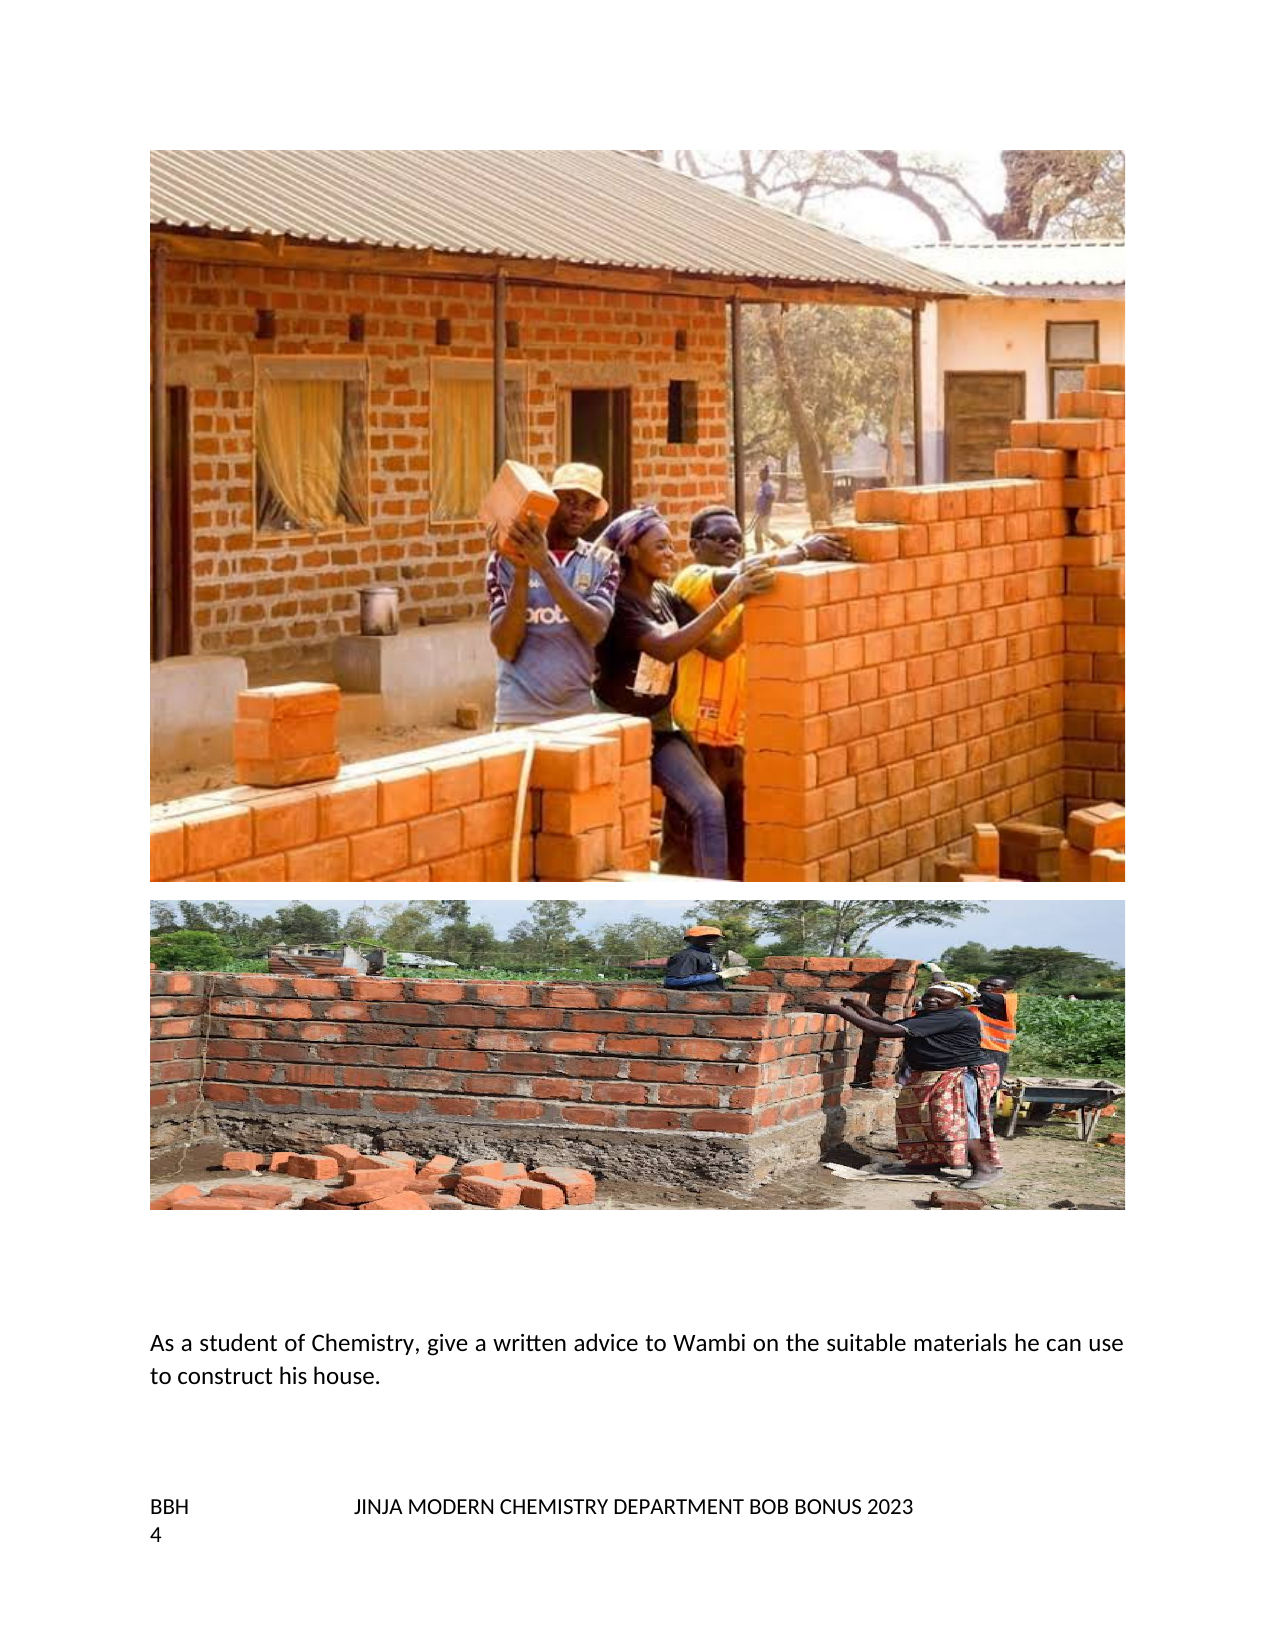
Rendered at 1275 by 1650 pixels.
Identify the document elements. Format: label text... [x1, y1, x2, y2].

text As a student of Chemistry, give a written advice to Wambi on the suitable materials he can use to construct his house. [150, 1327, 1125, 1391]
picture [150, 900, 1125, 1210]
picture [150, 150, 1125, 882]
